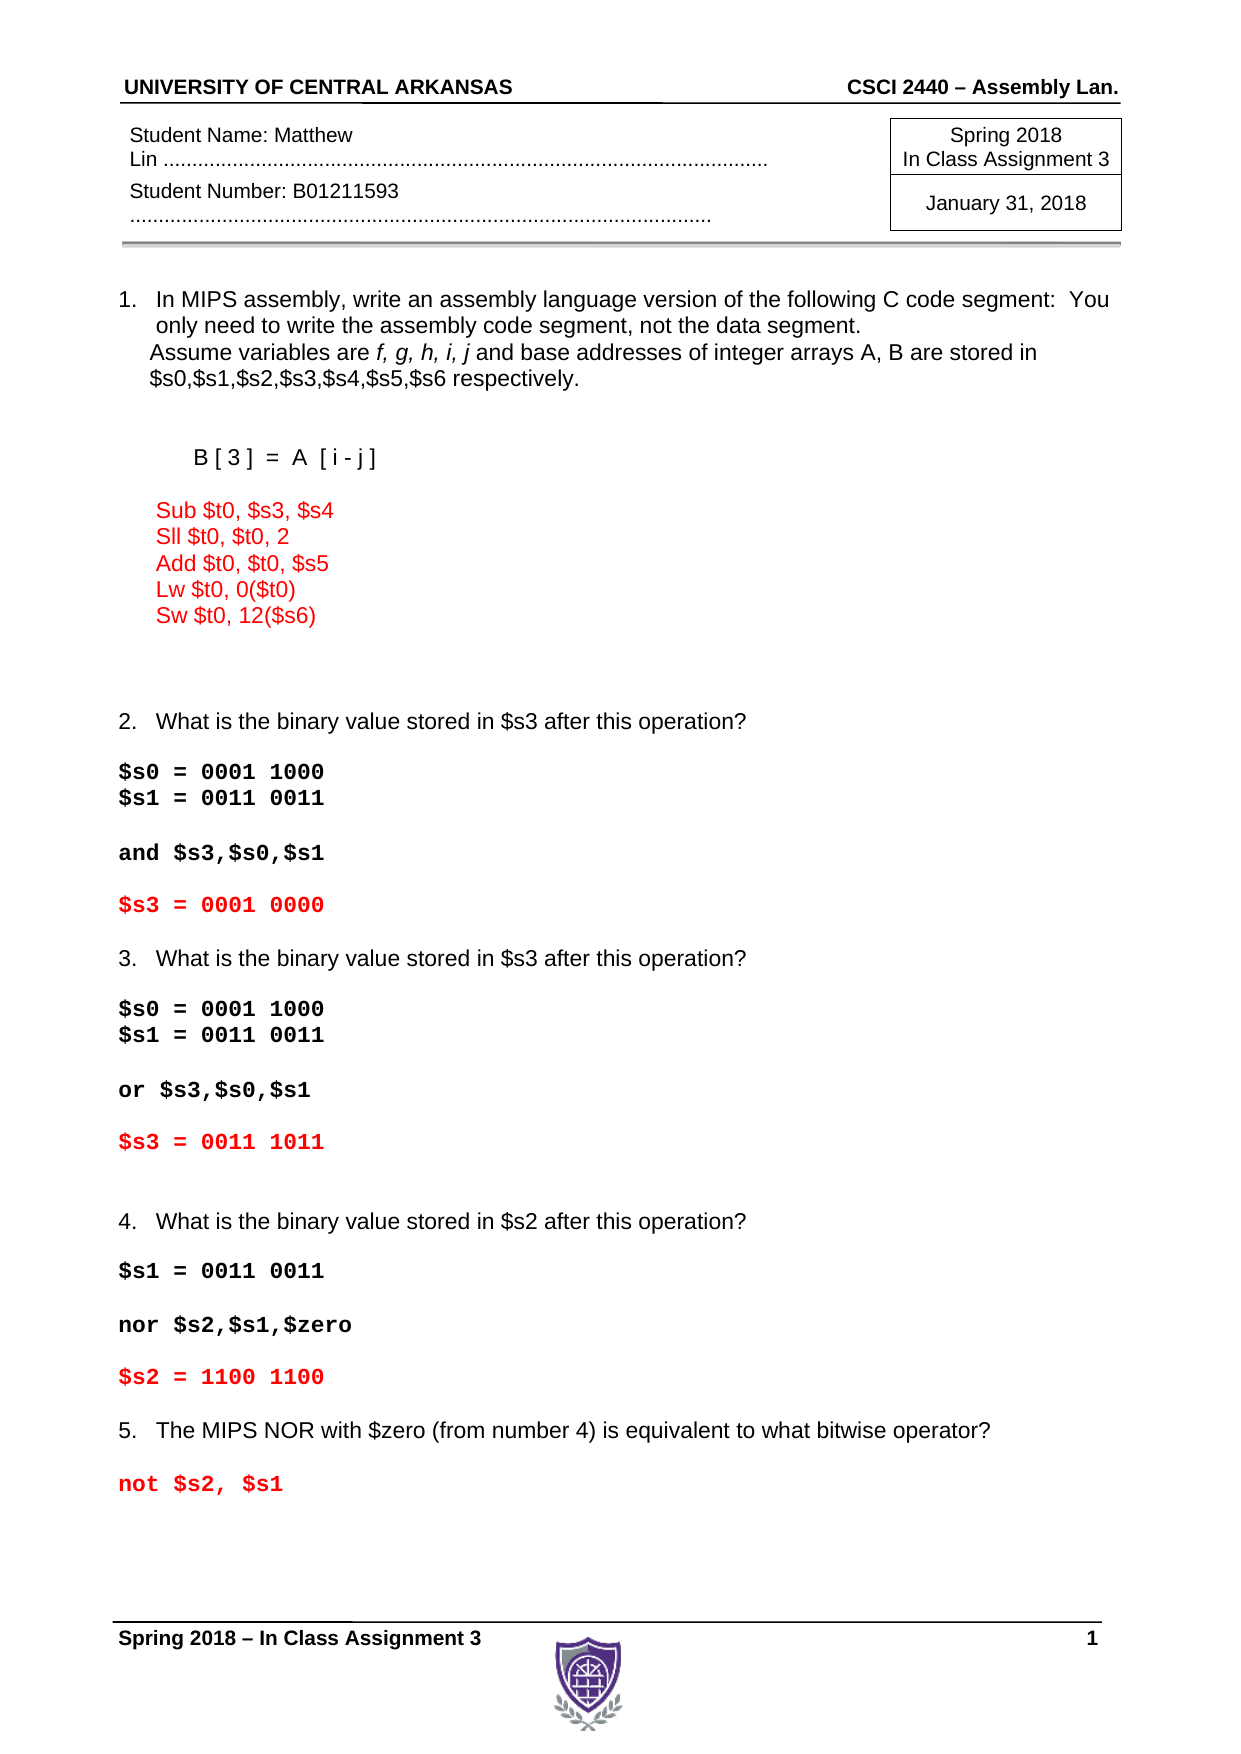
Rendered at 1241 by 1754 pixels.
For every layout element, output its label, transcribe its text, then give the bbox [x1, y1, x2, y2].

text Lw $t0, 0($t0) [156, 576, 1122, 602]
picture [522, 1637, 654, 1735]
text Assume variables are f, g, h, i, j and base addresses of integer arrays A, B are stored in $s0,$s1,$s2,$s3,$s4,$s5,$s6 respectively. [149, 339, 1122, 392]
text $s1 = 0011 0011 [118, 1023, 1122, 1049]
text or $s3,$s0,$s1 [118, 1078, 1122, 1104]
list What is the binary value stored in $s3 after this operation? [118, 708, 1122, 734]
text $s1 = 0011 0011 [118, 1259, 1122, 1285]
text B [ 3 ] = A [ i - j ] [118, 444, 1122, 471]
list What is the binary value stored in $s2 after this operation? [118, 1208, 1122, 1234]
text $s3 = 0011 1011 [118, 1130, 1122, 1156]
table_header Spring 2018 In Class Assignment 3 [891, 119, 1121, 174]
list The MIPS NOR with $zero (from number 4) is equivalent to what bitwise operator? [118, 1417, 1122, 1444]
text $s2 = 1100 1100 [118, 1366, 1122, 1391]
text $s0 = 0001 1000 [118, 761, 1122, 786]
table_cell Student Number: B01211593 ..................................................................................................... [118, 174, 890, 230]
text Add $t0, $t0, $s5 [156, 550, 1122, 576]
text Sw $t0, 12($s6) [156, 602, 1122, 629]
list In MIPS assembly, write an assembly language version of the following C code segment: You only need to write the assembly code segment, not the data segment. [118, 286, 1122, 339]
text $s1 = 0011 0011 [118, 786, 1122, 812]
text Sll $t0, $t0, 2 [156, 523, 1122, 550]
text $s0 = 0001 1000 [118, 998, 1122, 1023]
text $s3 = 0001 0000 [118, 893, 1122, 919]
table_header Student Name: Matthew Lin ......................................................................................................... [118, 118, 890, 174]
text Sub $t0, $s3, $s4 [156, 497, 1122, 523]
text not $s2, $s1 [118, 1472, 1122, 1498]
text nor $s2,$s1,$zero [118, 1314, 1122, 1339]
table_cell January 31, 2018 [891, 175, 1121, 230]
list What is the binary value stored in $s3 after this operation? [118, 945, 1122, 971]
text and $s3,$s0,$s1 [118, 841, 1122, 867]
